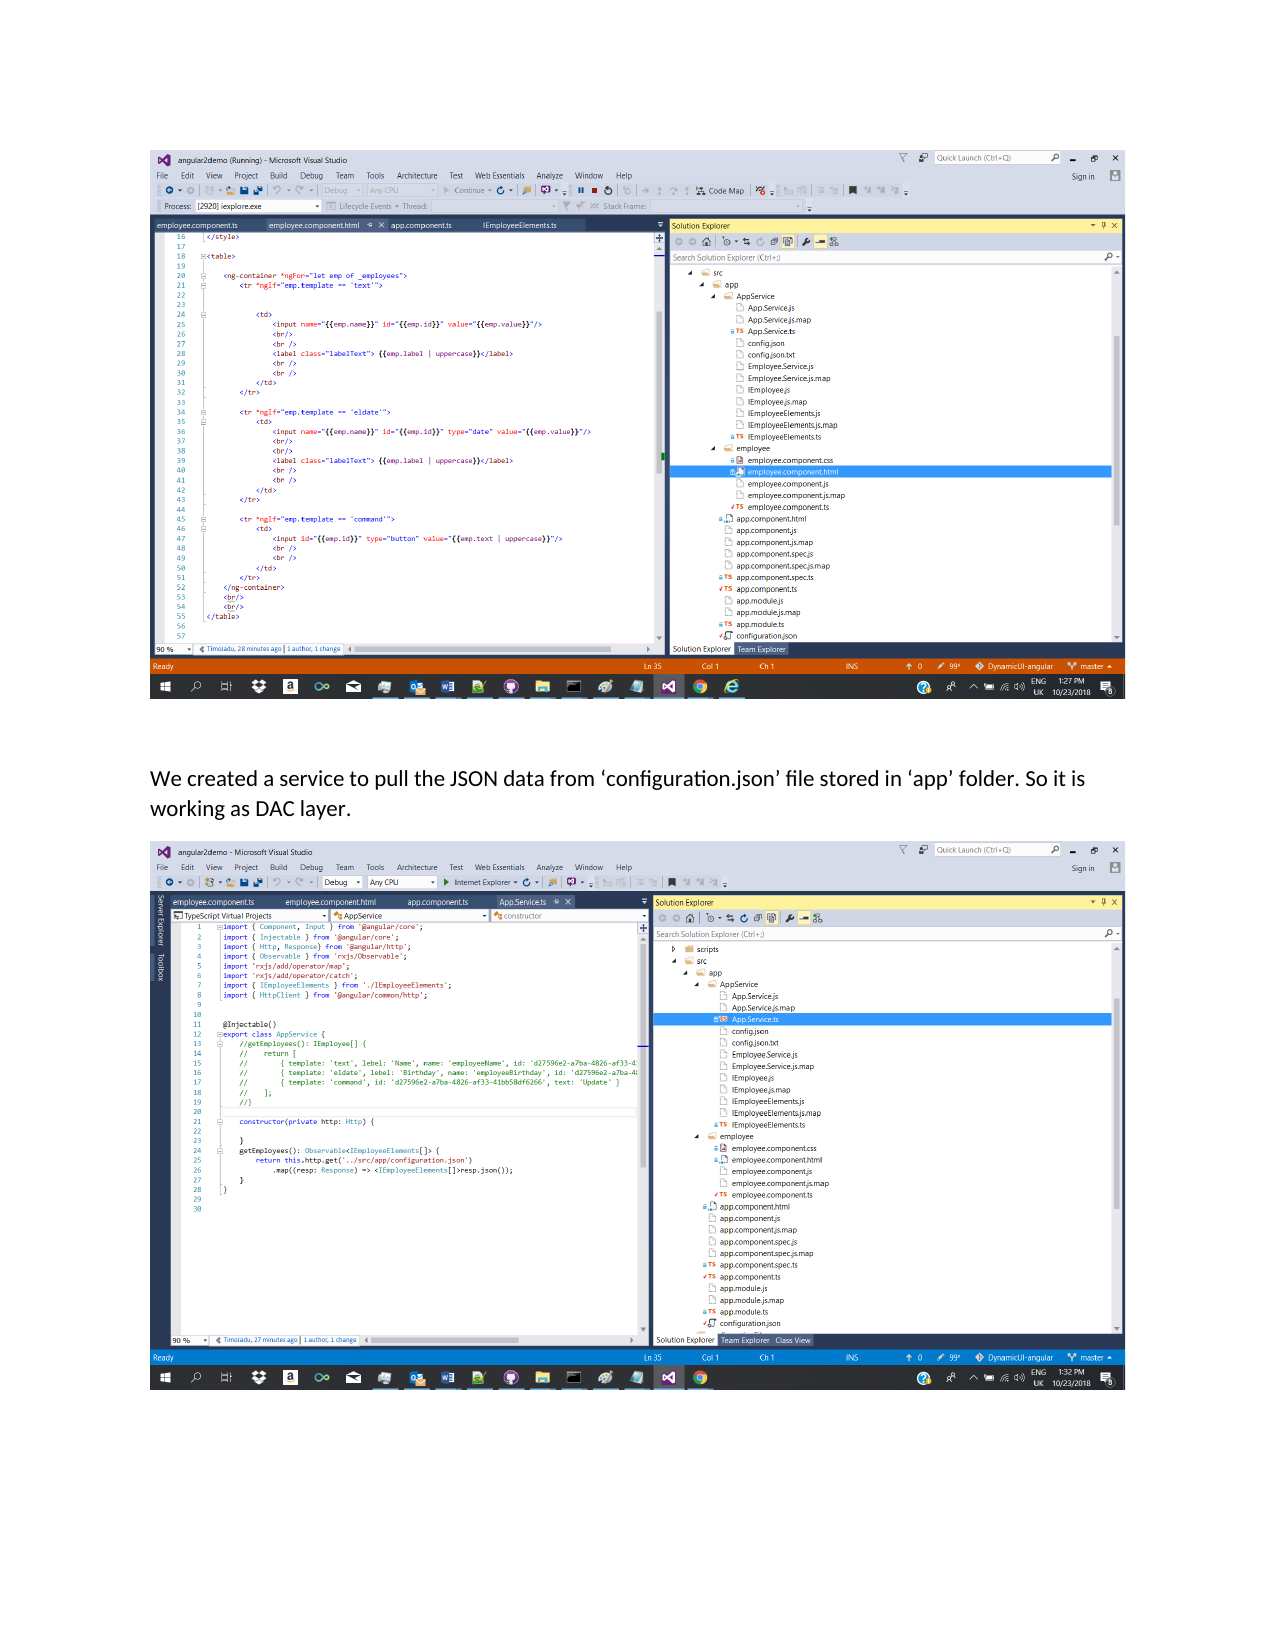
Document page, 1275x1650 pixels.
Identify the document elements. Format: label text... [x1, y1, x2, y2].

picture [150, 150, 1125, 699]
picture [150, 841, 1125, 1390]
text We created a service to pull the JSON data from ‘configuration.json’ file stored in ‘app’ folder. So it is working as DAC layer. [150, 764, 1125, 822]
